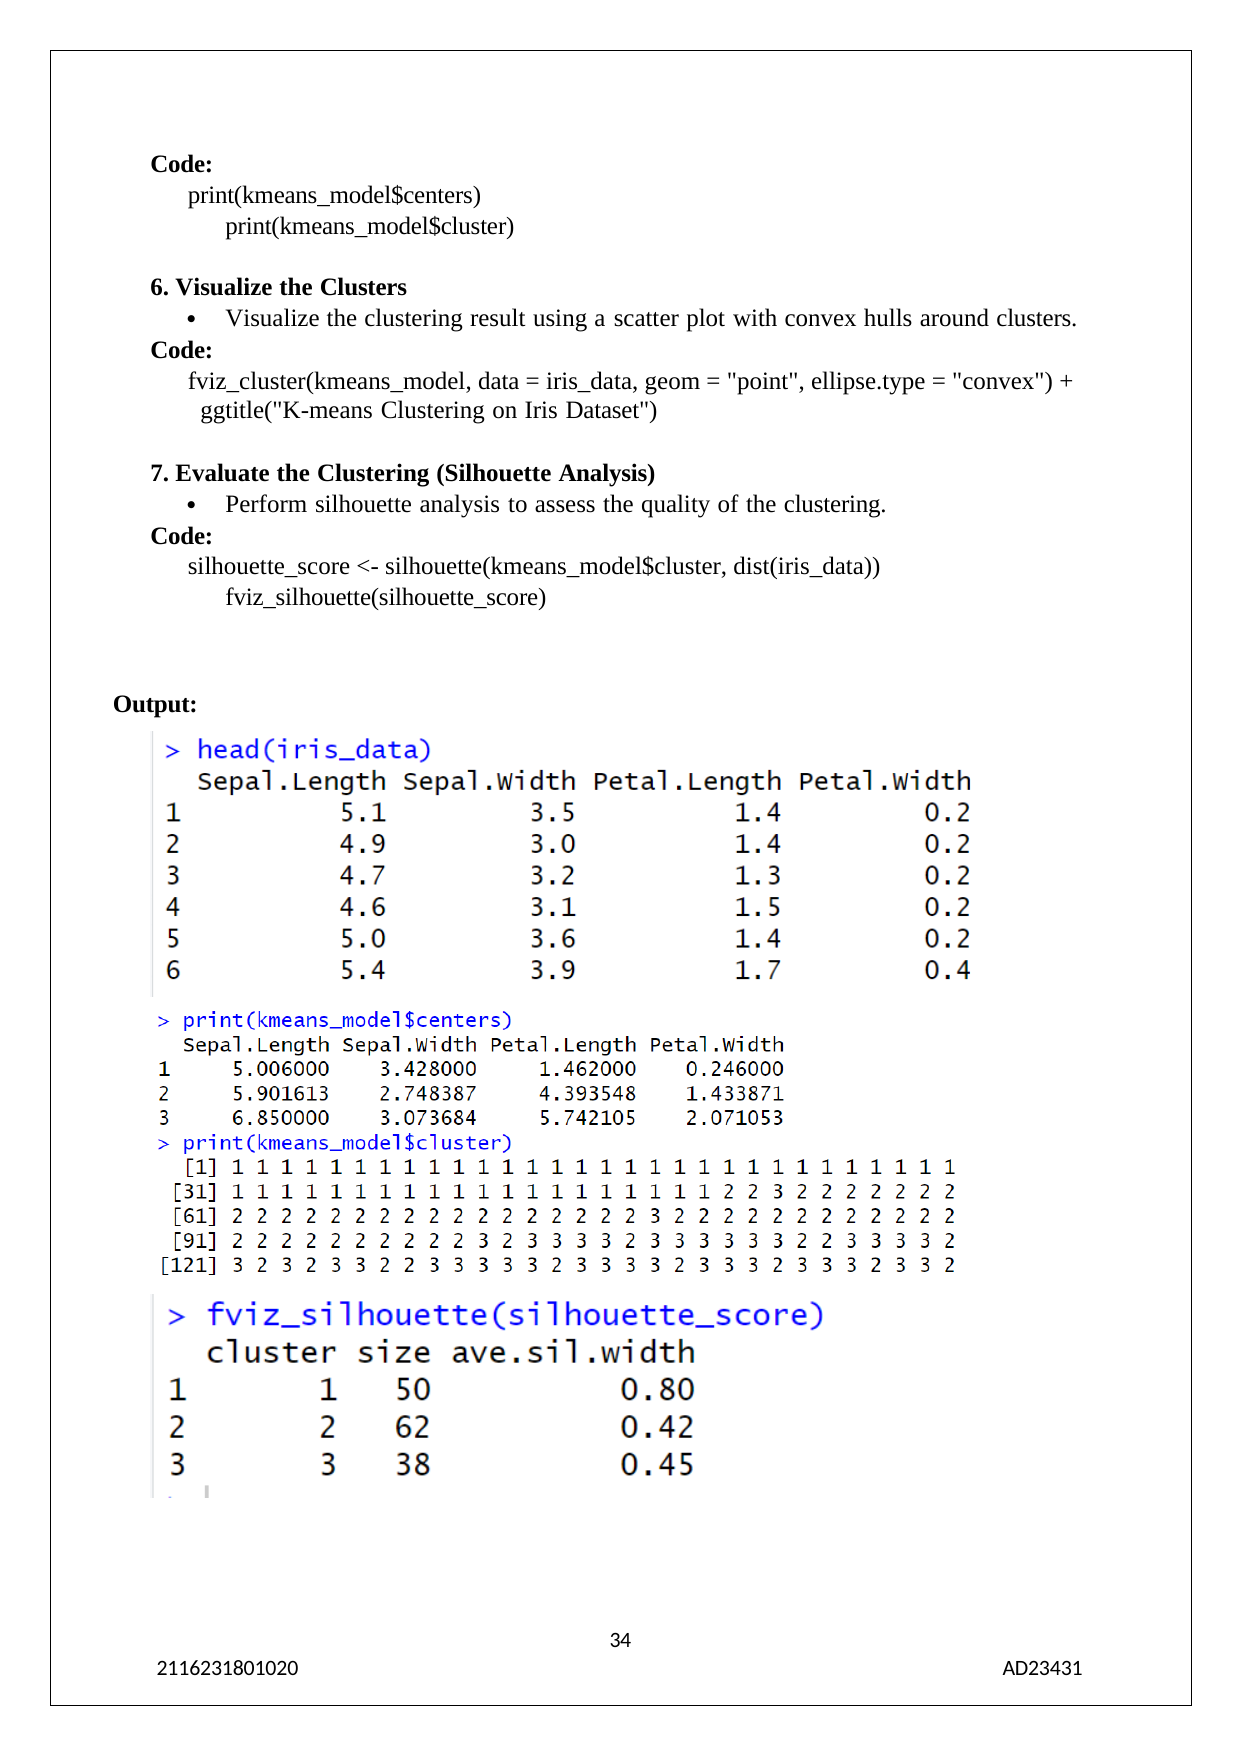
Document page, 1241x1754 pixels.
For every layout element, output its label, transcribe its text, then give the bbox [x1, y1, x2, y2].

subtitle Evaluate the Clustering (Silhouette Analysis) [150, 458, 1166, 487]
subtitle Output: [113, 689, 1166, 718]
subtitle Visualize the Clusters [150, 272, 1166, 301]
text fviz_cluster(kmeans_model, data = iris_data, geom = "point", ellipse.type = "convex") + [188, 366, 1082, 395]
picture [150, 1294, 823, 1498]
text print(kmeans_model$centers) print(kmeans_model$cluster) [188, 180, 641, 240]
subtitle Code: [150, 335, 1166, 363]
text ggtitle("K-means Clustering on Iris Dataset") [200, 397, 1166, 424]
list Perform silhouette analysis to assess the quality of the clustering. [188, 489, 1166, 518]
picture [150, 731, 971, 997]
subtitle Code: [150, 521, 1166, 549]
subtitle Code: [150, 149, 1166, 178]
picture [158, 1011, 955, 1275]
text silhouette_score <- silhouette(kmeans_model$cluster, dist(iris_data)) fviz_silhouette(silhouette_score) [188, 551, 1166, 611]
list Visualize the clustering result using a scatter plot with convex hulls around clusters. [188, 303, 1166, 332]
